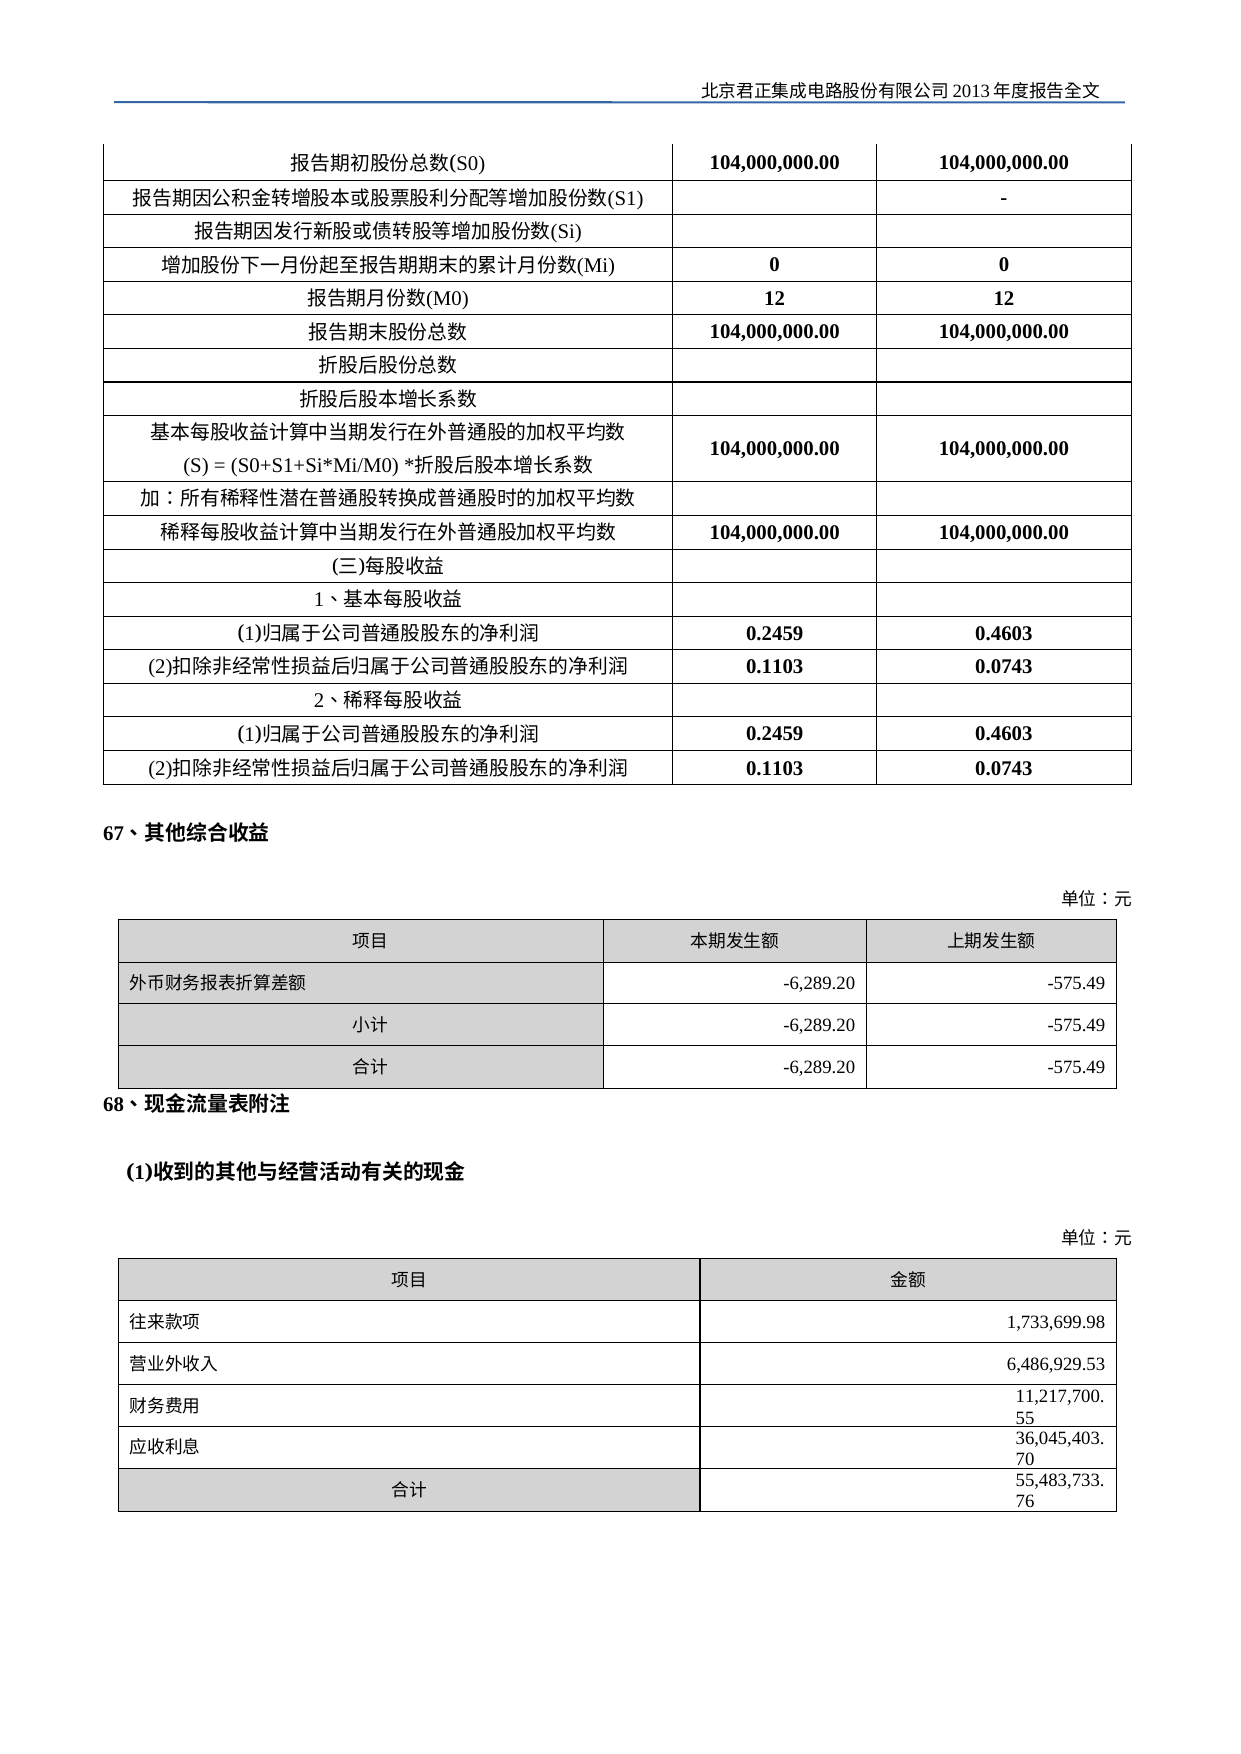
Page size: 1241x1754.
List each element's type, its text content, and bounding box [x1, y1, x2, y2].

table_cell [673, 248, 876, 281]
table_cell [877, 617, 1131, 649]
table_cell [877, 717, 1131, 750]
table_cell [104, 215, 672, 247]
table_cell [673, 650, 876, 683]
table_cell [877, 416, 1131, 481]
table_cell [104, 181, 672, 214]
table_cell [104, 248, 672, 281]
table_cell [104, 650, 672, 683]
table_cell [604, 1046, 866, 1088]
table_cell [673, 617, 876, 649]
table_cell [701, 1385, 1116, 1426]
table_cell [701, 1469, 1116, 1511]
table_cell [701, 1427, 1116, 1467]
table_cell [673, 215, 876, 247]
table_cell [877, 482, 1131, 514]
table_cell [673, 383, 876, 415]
text 67、其他综合收益 [103, 818, 1131, 847]
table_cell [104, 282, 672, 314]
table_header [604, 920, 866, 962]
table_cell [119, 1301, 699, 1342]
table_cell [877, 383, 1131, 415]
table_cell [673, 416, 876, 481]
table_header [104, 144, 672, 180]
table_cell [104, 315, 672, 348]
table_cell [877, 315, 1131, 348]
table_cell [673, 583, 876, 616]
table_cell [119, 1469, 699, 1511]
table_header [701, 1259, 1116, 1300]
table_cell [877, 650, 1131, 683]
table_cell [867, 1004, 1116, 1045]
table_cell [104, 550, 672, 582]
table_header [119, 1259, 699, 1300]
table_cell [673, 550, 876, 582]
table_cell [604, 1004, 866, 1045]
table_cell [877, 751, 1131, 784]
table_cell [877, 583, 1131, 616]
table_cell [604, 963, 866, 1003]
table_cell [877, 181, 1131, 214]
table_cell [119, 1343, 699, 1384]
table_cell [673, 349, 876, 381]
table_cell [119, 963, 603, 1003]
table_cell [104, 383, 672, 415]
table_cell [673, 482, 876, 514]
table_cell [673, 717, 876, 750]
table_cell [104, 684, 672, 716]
text 68、现金流量表附注 [103, 1089, 1131, 1117]
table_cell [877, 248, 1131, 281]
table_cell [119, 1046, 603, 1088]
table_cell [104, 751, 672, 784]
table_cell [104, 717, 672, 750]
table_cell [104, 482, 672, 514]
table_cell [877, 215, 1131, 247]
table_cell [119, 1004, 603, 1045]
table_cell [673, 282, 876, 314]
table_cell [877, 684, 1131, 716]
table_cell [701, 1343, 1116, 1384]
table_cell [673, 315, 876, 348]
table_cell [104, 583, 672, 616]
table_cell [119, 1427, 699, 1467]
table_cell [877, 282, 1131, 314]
text 单位：元 [103, 887, 1131, 911]
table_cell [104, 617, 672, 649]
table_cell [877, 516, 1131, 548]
text 单位：元 [103, 1225, 1131, 1249]
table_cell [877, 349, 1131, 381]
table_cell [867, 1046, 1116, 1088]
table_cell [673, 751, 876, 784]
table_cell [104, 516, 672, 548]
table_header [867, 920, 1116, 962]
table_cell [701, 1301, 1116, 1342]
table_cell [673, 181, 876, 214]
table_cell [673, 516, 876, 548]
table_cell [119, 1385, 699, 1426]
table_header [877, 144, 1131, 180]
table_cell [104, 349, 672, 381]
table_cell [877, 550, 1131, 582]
text (1)收到的其他与经营活动有关的现金 [103, 1157, 1131, 1186]
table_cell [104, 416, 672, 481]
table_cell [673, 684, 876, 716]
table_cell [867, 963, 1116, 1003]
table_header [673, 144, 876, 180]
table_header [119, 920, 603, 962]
